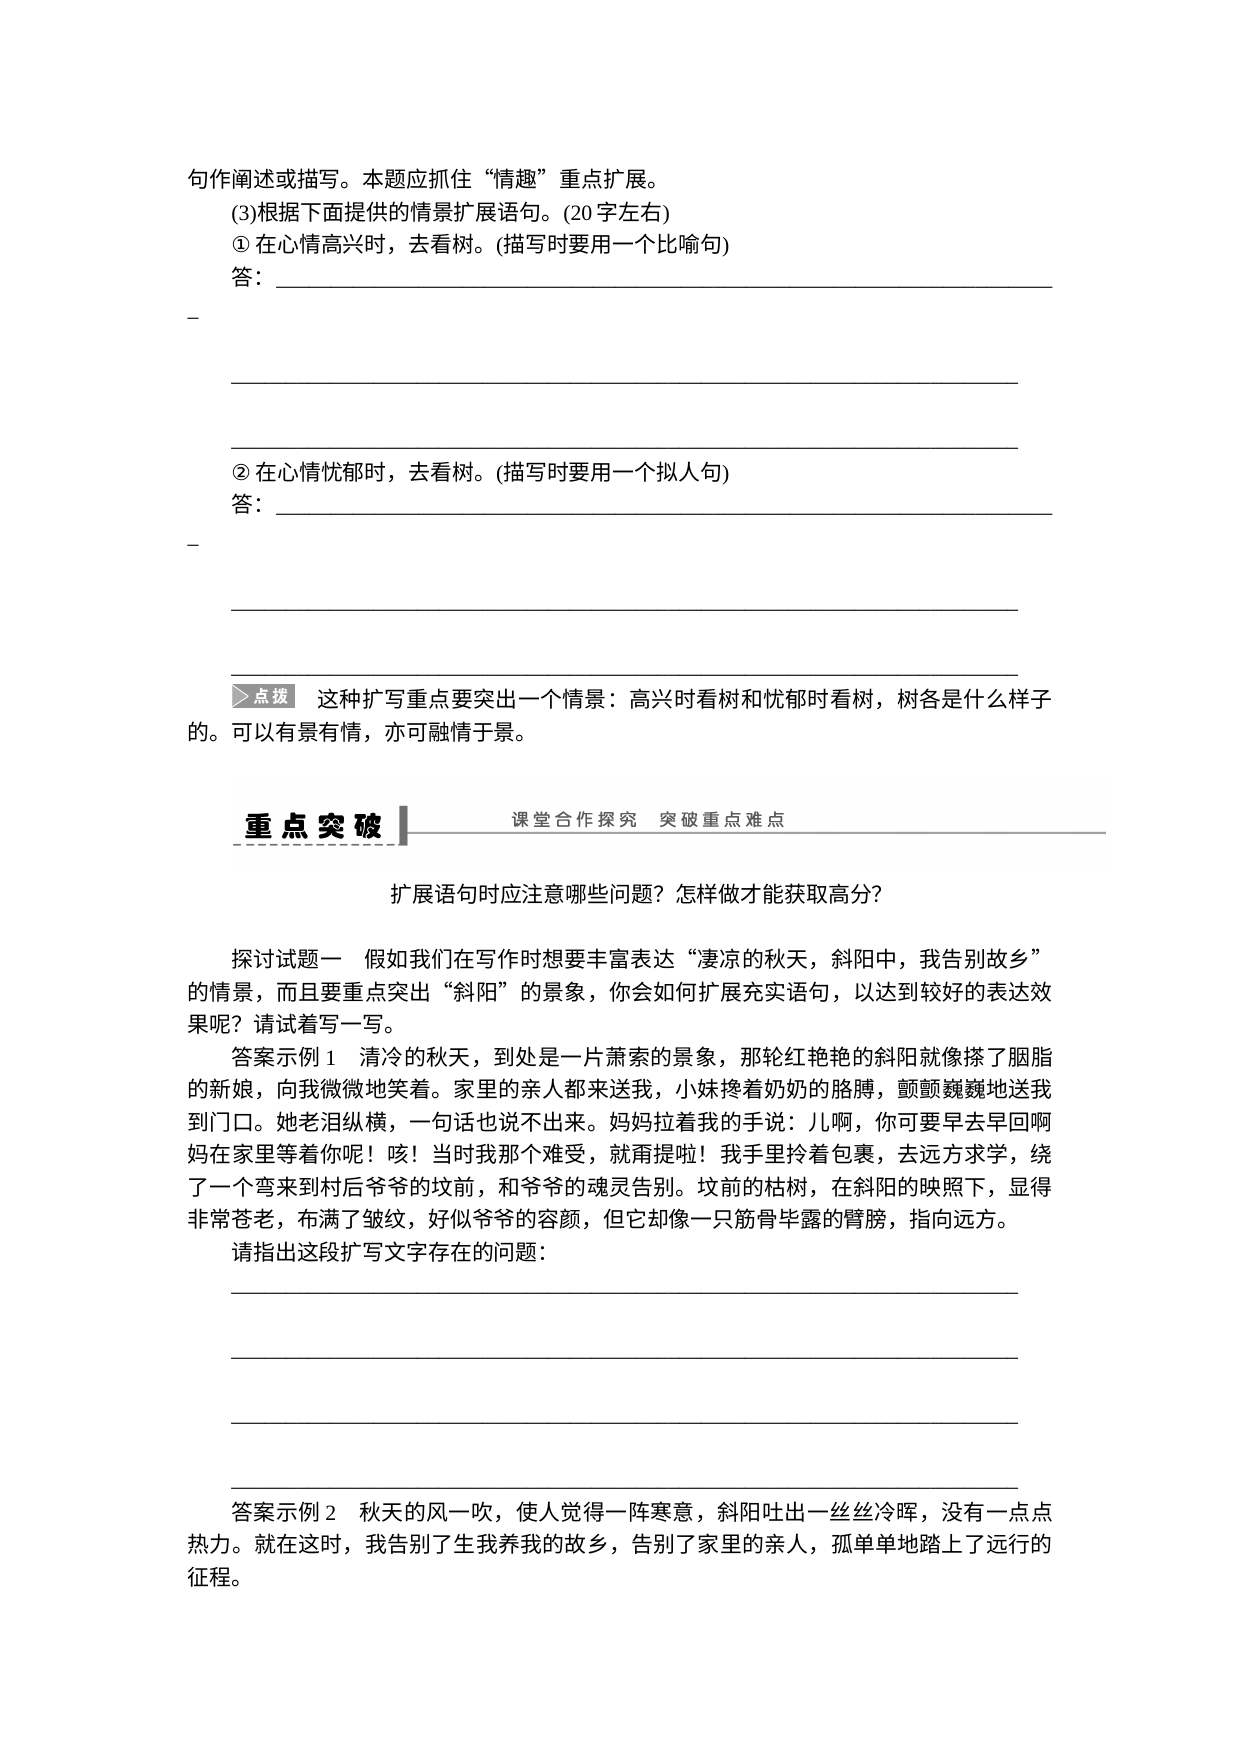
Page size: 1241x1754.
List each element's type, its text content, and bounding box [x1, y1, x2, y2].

text ________________________________________________________________________ [187, 649, 1053, 682]
text 答：________________________________________________________________________ [187, 259, 1053, 324]
text 扩展语句时应注意哪些问题？怎样做才能获取高分？ [187, 877, 1053, 909]
picture [231, 684, 295, 708]
text ________________________________________________________________________ [187, 1332, 1053, 1364]
text ________________________________________________________________________ [187, 1397, 1053, 1429]
picture [231, 779, 1106, 870]
text ②在心情忧郁时，去看树。(描写时要用一个拟人句) [187, 454, 1053, 487]
text ________________________________________________________________________ [187, 584, 1053, 617]
text ________________________________________________________________________ [187, 422, 1053, 454]
text ________________________________________________________________________ [187, 1267, 1053, 1299]
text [187, 162, 1053, 194]
text 答案示例1 清冷的秋天，到处是一片萧索的景象，那轮红艳艳的斜阳就像搽了胭脂的新娘，向我微微地笑着。家里的亲人都来送我，小妹搀着奶奶的胳膊，颤颤巍巍地送我到门口。她老泪纵横，一句话也说不出来。妈妈拉着我的手说：儿啊，你可要早去早回啊，妈在家里等着你呢！咳！当时我那个难受，就甭提啦！我手里拎着包裹，去远方求学，绕了一个弯来到村后爷爷的坟前，和爷爷的魂灵告别。坟前的枯树，在斜阳的映照下，显得非常苍老，布满了皱纹，好似爷爷的容颜，但它却像一只筋骨毕露的臂膀，指向远方。 [187, 1039, 1053, 1234]
text ________________________________________________________________________ [187, 357, 1053, 389]
text 请指出这段扩写文字存在的问题： [187, 1234, 1053, 1267]
text (3)根据下面提供的情景扩展语句。(20字左右) [187, 194, 1053, 227]
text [187, 1462, 1053, 1494]
text 答：________________________________________________________________________ [187, 487, 1053, 552]
text ①在心情高兴时，去看树。(描写时要用一个比喻句) [187, 227, 1053, 259]
text 这种扩写重点要突出一个情景：高兴时看树和忧郁时看树，树各是什么样子的。可以有景有情，亦可融情于景。 [187, 682, 1053, 747]
text 答案示例2 秋天的风一吹，使人觉得一阵寒意，斜阳吐出一丝丝冷晖，没有一点点热力。就在这时，我告别了生我养我的故乡，告别了家里的亲人，孤单单地踏上了远行的征程。 [187, 1494, 1053, 1592]
text 探讨试题一 假如我们在写作时想要丰富表达“凄凉的秋天，斜阳中，我告别故乡”的情景，而且要重点突出“斜阳”的景象，你会如何扩展充实语句，以达到较好的表达效果呢？请试着写一写。 [187, 942, 1053, 1039]
